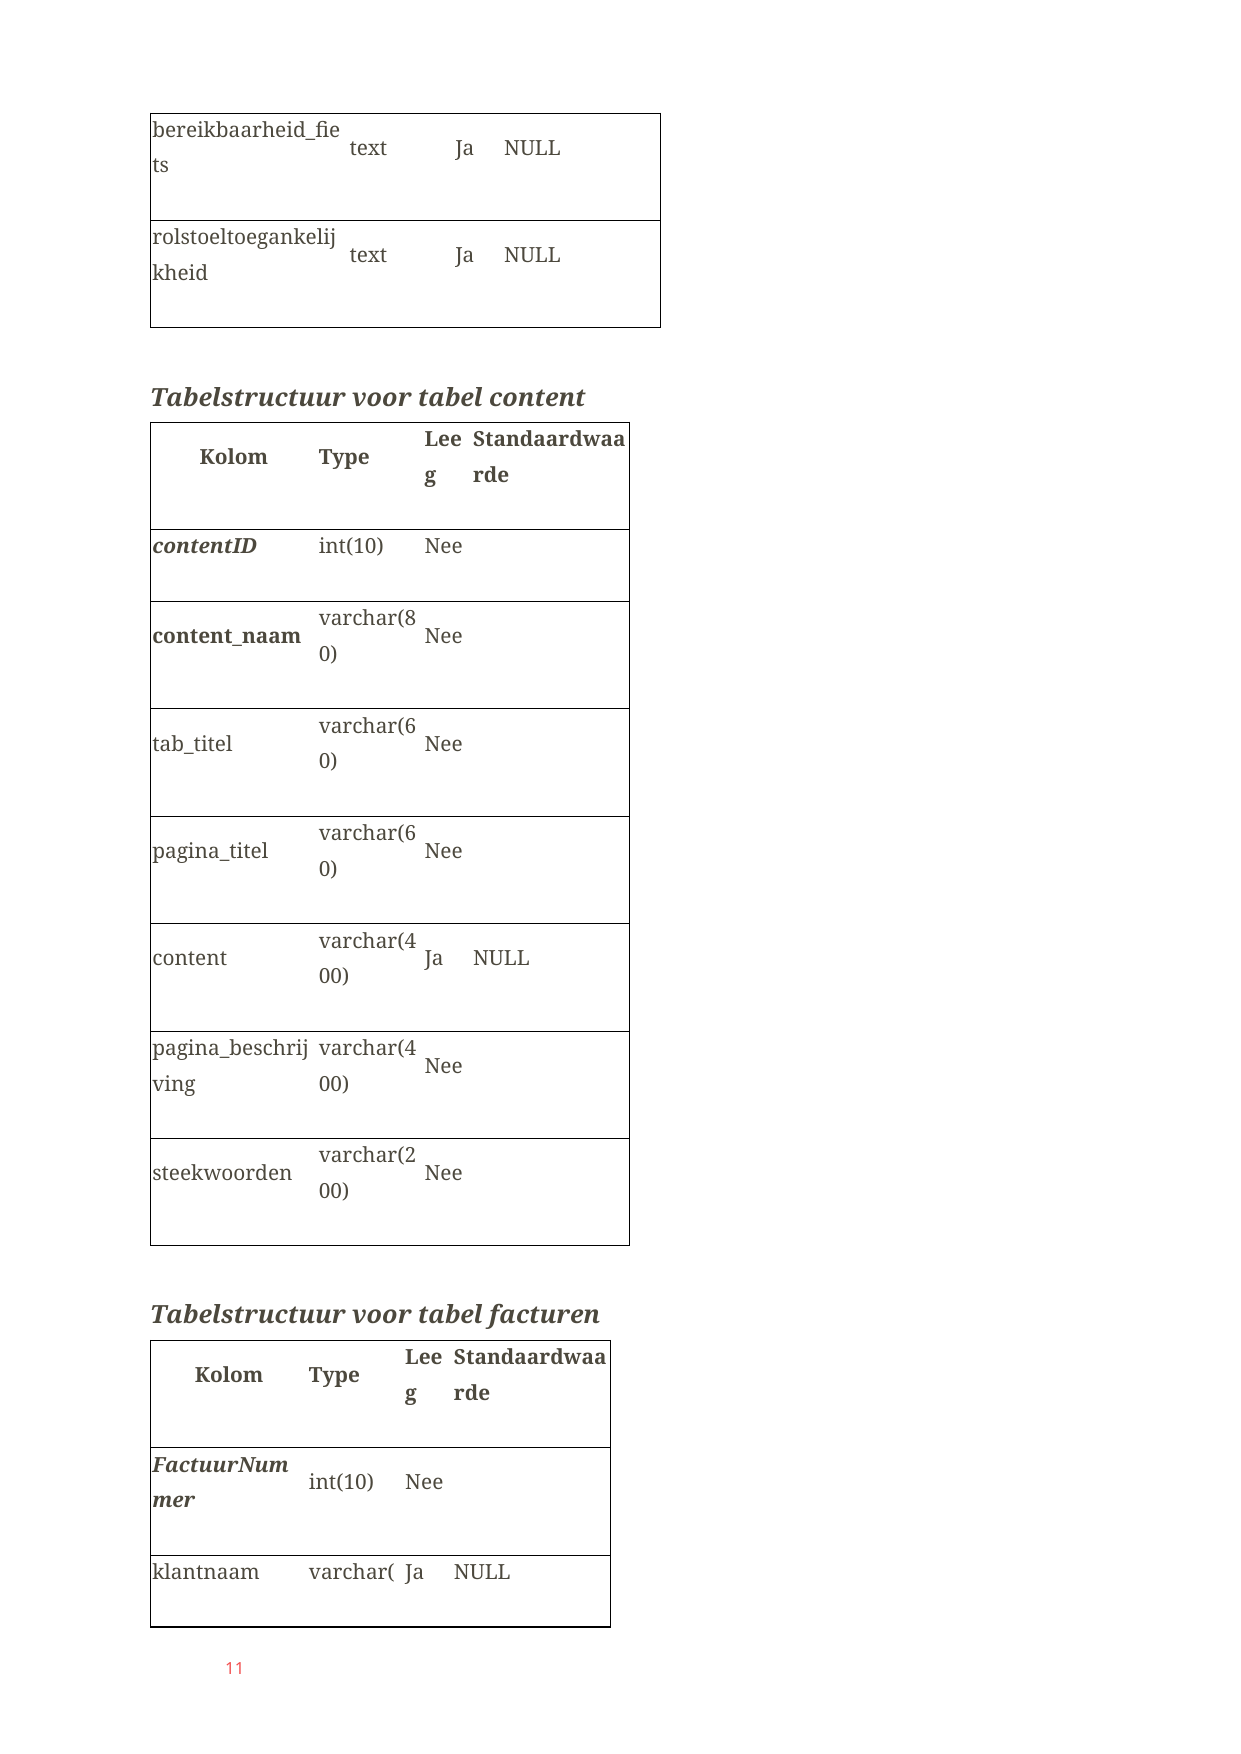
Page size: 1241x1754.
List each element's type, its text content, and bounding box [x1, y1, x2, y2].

table_cell Ja [454, 114, 502, 220]
text Tabelstructuur voor tabel content [150, 379, 1090, 413]
table_header Leeg [404, 1341, 452, 1447]
table_cell Ja [454, 221, 502, 327]
table_cell tab_titel [151, 709, 317, 816]
table_cell Nee [404, 1448, 452, 1554]
table_cell varchar(60) [317, 817, 423, 923]
table_header Type [317, 423, 423, 529]
table_header Kolom [151, 1341, 307, 1447]
table_cell FactuurNummer [151, 1448, 307, 1554]
table_cell rolstoeltoegankelijkheid [151, 221, 348, 327]
table_cell NULL [503, 114, 660, 220]
table_cell varchar(400) [317, 1032, 423, 1138]
table_cell klantnaam [151, 1556, 307, 1626]
table_header Kolom [151, 423, 317, 529]
table_cell [452, 1448, 610, 1554]
table_cell text [348, 114, 454, 220]
table_header Standaardwaarde [471, 423, 629, 529]
table_cell NULL [452, 1556, 610, 1626]
table_cell varchar(400) [317, 924, 423, 1031]
table_cell Nee [423, 602, 471, 708]
table_cell [471, 530, 629, 601]
table_cell [471, 1139, 629, 1245]
table_cell [471, 602, 629, 708]
table_cell varchar(60) [317, 709, 423, 816]
table_cell Nee [423, 1139, 471, 1245]
table_header Leeg [423, 423, 471, 529]
table_cell steekwoorden [151, 1139, 317, 1245]
table_cell int(10) [307, 1448, 403, 1554]
table_cell pagina_beschrijving [151, 1032, 317, 1138]
table_cell pagina_titel [151, 817, 317, 923]
table_header Standaardwaarde [452, 1341, 610, 1447]
table_cell Nee [423, 530, 471, 601]
table_cell [471, 709, 629, 816]
table_cell contentID [151, 530, 317, 601]
table_cell NULL [503, 221, 660, 327]
table_cell Nee [423, 1032, 471, 1138]
table_cell bereikbaarheid_fiets [151, 114, 348, 220]
table_cell Nee [423, 709, 471, 816]
table_cell varchar(200) [317, 1139, 423, 1245]
table_cell int(10) [317, 530, 423, 601]
table_cell text [348, 221, 454, 327]
table_cell varchar(45) [307, 1556, 403, 1626]
table_header Type [307, 1341, 403, 1447]
table_cell Ja [404, 1556, 452, 1626]
table_cell [471, 817, 629, 923]
table_cell NULL [471, 924, 629, 1031]
table_cell varchar(80) [317, 602, 423, 708]
table_cell content [151, 924, 317, 1031]
table_cell content_naam [151, 602, 317, 708]
table_cell Nee [423, 817, 471, 923]
text Tabelstructuur voor tabel facturen [150, 1297, 1090, 1331]
table_cell [471, 1032, 629, 1138]
table_cell Ja [423, 924, 471, 1031]
